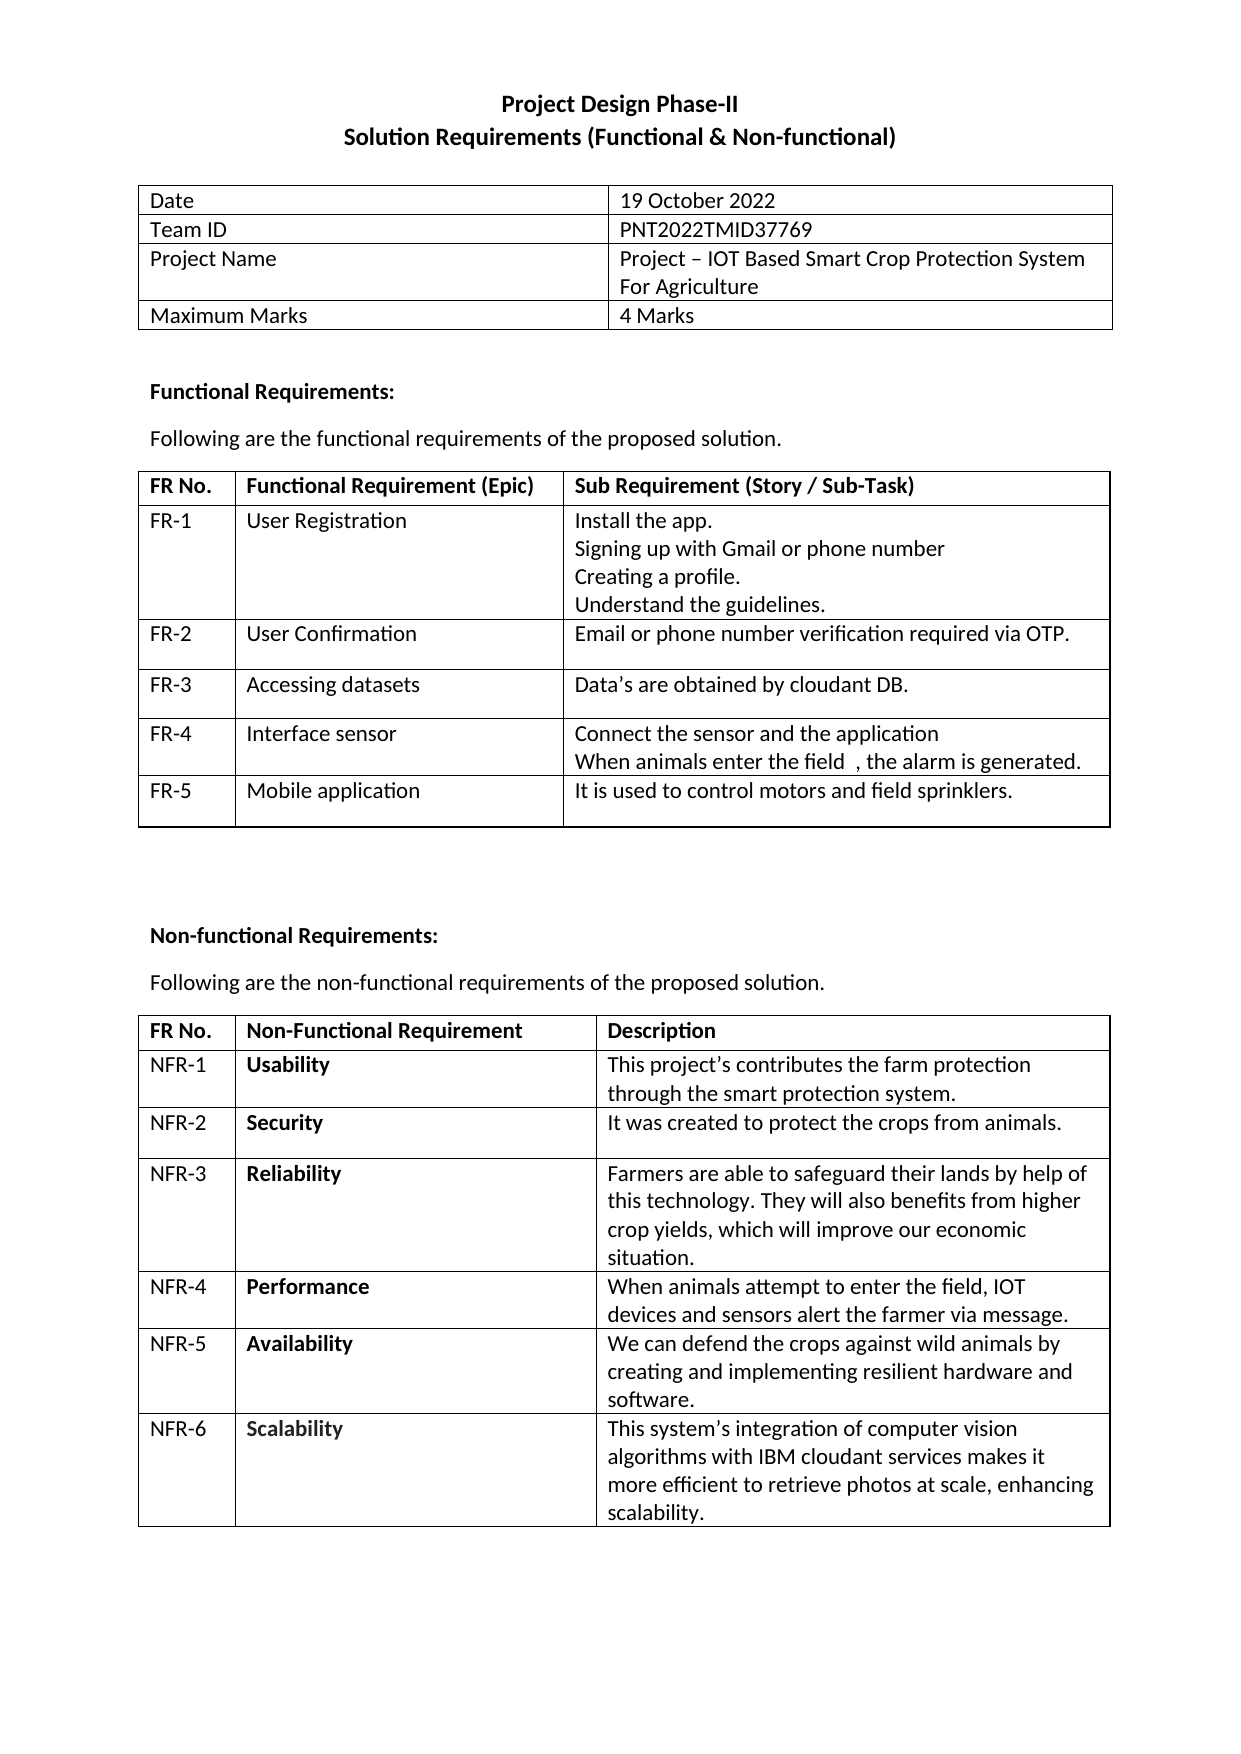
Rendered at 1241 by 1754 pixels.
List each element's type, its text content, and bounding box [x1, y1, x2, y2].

table_header Non-Functional Requirement [236, 1016, 596, 1049]
text Non-functional Requirements: [150, 921, 1090, 949]
table_cell Availability [236, 1329, 596, 1413]
table_cell FR-2 [139, 620, 235, 669]
table_cell Farmers are able to safeguard their lands by help of this technology. They will also benefits from higher crop yields, which will improve our economic situation. [597, 1159, 1109, 1271]
table_cell Reliability [236, 1159, 596, 1271]
table_header Date [139, 186, 608, 214]
table_cell NFR-6 [139, 1414, 235, 1526]
table_cell NFR-2 [139, 1108, 235, 1158]
table_header Functional Requirement (Epic) [236, 472, 563, 505]
table_header FR No. [139, 472, 235, 505]
table_cell Mobile application [236, 776, 563, 826]
table_cell Usability [236, 1051, 596, 1107]
table_cell Maximum Marks [139, 301, 608, 329]
table_cell This project’s contributes the farm protection through the smart protection system. [597, 1051, 1109, 1107]
table_cell Email or phone number verification required via OTP. [564, 620, 1109, 669]
table_cell Security [236, 1108, 596, 1158]
text Project Design Phase-II [150, 89, 1090, 119]
table_cell Project – IOT Based Smart Crop Protection System For Agriculture [609, 244, 1112, 300]
table_cell It was created to protect the crops from animals. [597, 1108, 1109, 1158]
table_header 19 October 2022 [609, 186, 1112, 214]
table_cell Connect the sensor and the application When animals enter the field , the alarm is generated. [564, 719, 1109, 775]
table_cell FR-1 [139, 506, 235, 618]
table_cell User Confirmation [236, 620, 563, 669]
table_cell PNT2022TMID37769 [609, 215, 1112, 243]
table_cell This system’s integration of computer vision algorithms with IBM cloudant services makes it more efficient to retrieve photos at scale, enhancing scalability. [597, 1414, 1109, 1526]
table_cell Team ID [139, 215, 608, 243]
table_cell NFR-3 [139, 1159, 235, 1271]
table_cell We can defend the crops against wild animals by creating and implementing resilient hardware and software. [597, 1329, 1109, 1413]
table_cell Interface sensor [236, 719, 563, 775]
table_cell FR-5 [139, 776, 235, 826]
table_cell FR-4 [139, 719, 235, 775]
table_cell NFR-5 [139, 1329, 235, 1413]
table_header FR No. [139, 1016, 235, 1049]
table_cell FR-3 [139, 670, 235, 718]
text Solution Requirements (Functional & Non-functional) [150, 122, 1090, 152]
table_cell Project Name [139, 244, 608, 300]
text Following are the functional requirements of the proposed solution. [150, 424, 1090, 452]
table_header Description [597, 1016, 1109, 1049]
table_cell Install the app. Signing up with Gmail or phone number Creating a profile. Understand the guidelines. [564, 506, 1109, 618]
table_cell It is used to control motors and field sprinklers. [564, 776, 1109, 826]
table_cell NFR-4 [139, 1272, 235, 1328]
table_cell Accessing datasets [236, 670, 563, 718]
table_cell When animals attempt to enter the field, IOT devices and sensors alert the farmer via message. [597, 1272, 1109, 1328]
text Functional Requirements: [150, 377, 1090, 405]
table_header Sub Requirement (Story / Sub-Task) [564, 472, 1109, 505]
table_cell Data’s are obtained by cloudant DB. [564, 670, 1109, 718]
table_cell NFR-1 [139, 1051, 235, 1107]
table_cell Performance [236, 1272, 596, 1328]
table_cell User Registration [236, 506, 563, 618]
table_cell Scalability [236, 1414, 596, 1526]
table_cell 4 Marks [609, 301, 1112, 329]
text Following are the non-functional requirements of the proposed solution. [150, 968, 1090, 996]
